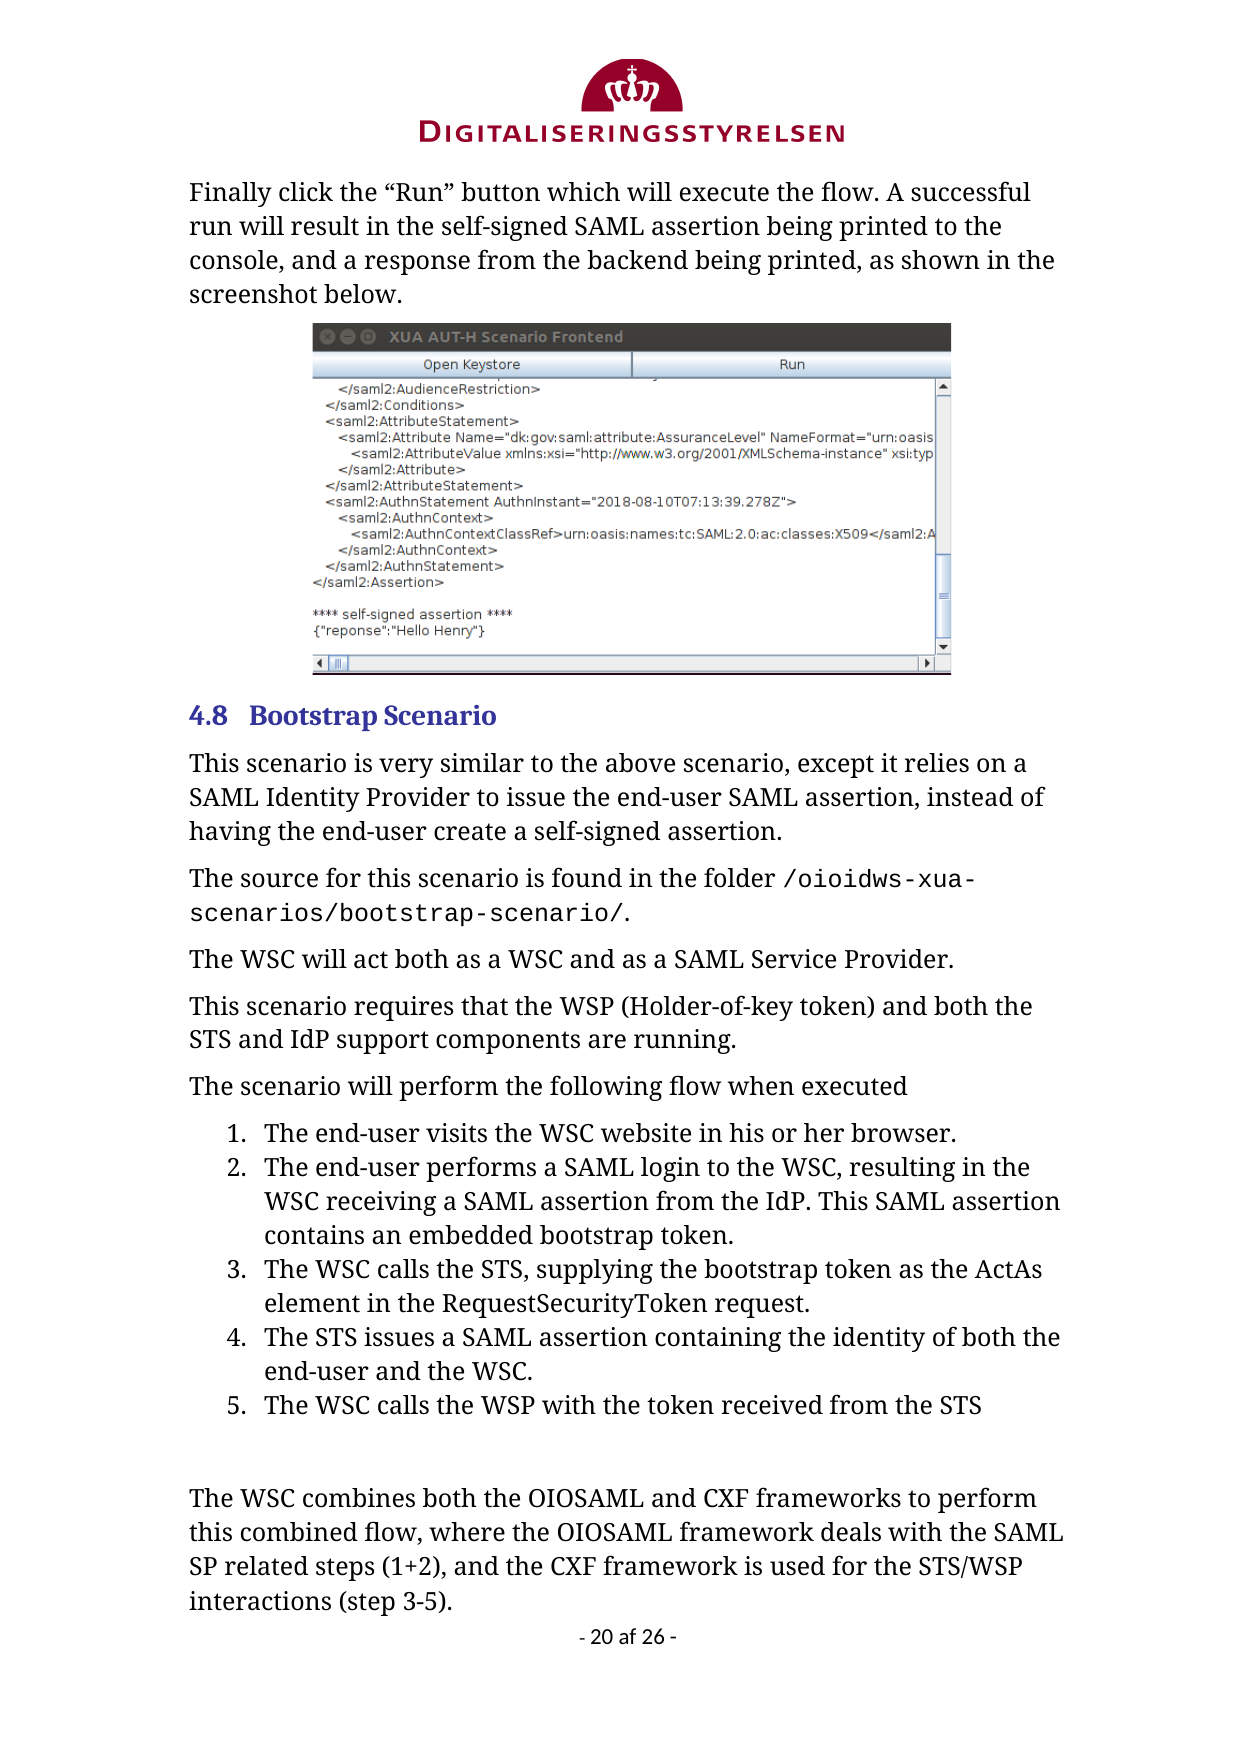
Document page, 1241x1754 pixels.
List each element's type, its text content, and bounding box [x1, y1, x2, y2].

text This scenario is very similar to the above scenario, except it relies on a SAML Identity Provider to issue the end-user SAML assertion, instead of having the end-user create a self-signed assertion. [189, 746, 1075, 848]
text This scenario requires that the WSP (Holder-of-key token) and both the STS and IdP support components are running. [189, 988, 1075, 1056]
text Finally click the “Run” button which will execute the flow. A successful run will result in the self-signed SAML assertion being printed to the console, and a response from the backend being printed, as shown in the screenshot below. [189, 174, 1075, 311]
list The STS issues a SAML assertion containing the identity of both the end-user and the WSC. [226, 1320, 1075, 1388]
text The WSC combines both the OIOSAML and CXF frameworks to perform this combined flow, where the OIOSAML framework deals with the SAML SP related steps (1+2), and the CXF framework is used for the STS/WSP interactions (step 3-5). [189, 1481, 1075, 1617]
list The end-user performs a SAML login to the WSC, resulting in the WSC receiving a SAML assertion from the IdP. This SAML assertion contains an embedded bootstrap token. [226, 1149, 1075, 1252]
list The end-user visits the WSC website in his or her browser. [226, 1115, 1075, 1149]
picture [312, 323, 952, 675]
picture [420, 59, 844, 142]
list The WSC calls the STS, supplying the bootstrap token as the ActAs element in the RequestSecurityToken request. [226, 1252, 1075, 1320]
subtitle Bootstrap Scenario [189, 699, 1075, 733]
text The source for this scenario is found in the folder /oioidws-xua-scenarios/bootstrap-scenario/. [189, 861, 1075, 929]
text The scenario will perform the following flow when executed [189, 1069, 1075, 1103]
text The WSC will act both as a WSC and as a SAML Service Provider. [189, 942, 1075, 976]
list The WSC calls the WSP with the token received from the STS [226, 1388, 1075, 1422]
